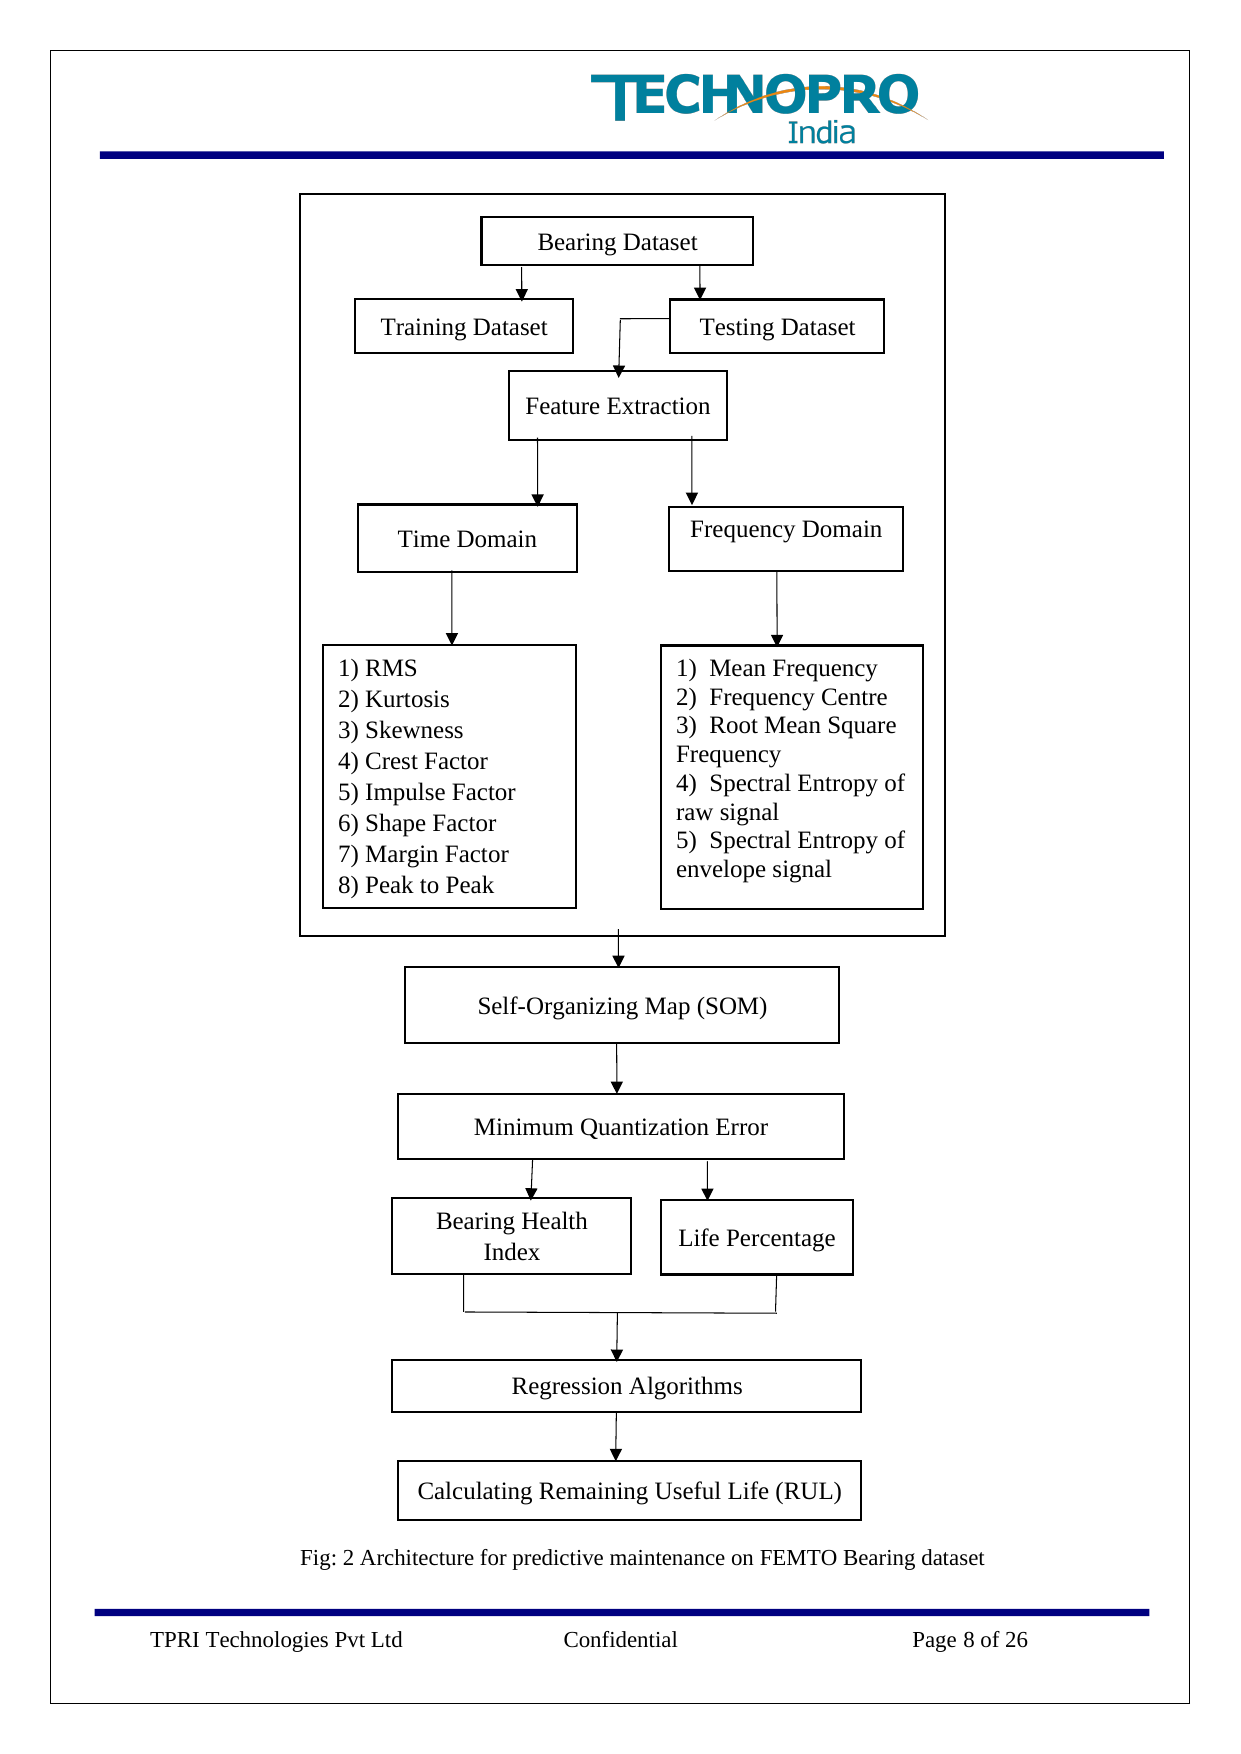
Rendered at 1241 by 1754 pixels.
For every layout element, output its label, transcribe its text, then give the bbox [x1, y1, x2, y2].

picture [590, 73, 929, 144]
picture [771, 82, 794, 106]
picture [804, 129, 811, 144]
picture [890, 82, 907, 106]
text Fig: 2 Architecture for predictive maintenance on FEMTO Bearing dataset [225, 1544, 1090, 1571]
picture [820, 130, 828, 140]
picture [843, 134, 851, 140]
